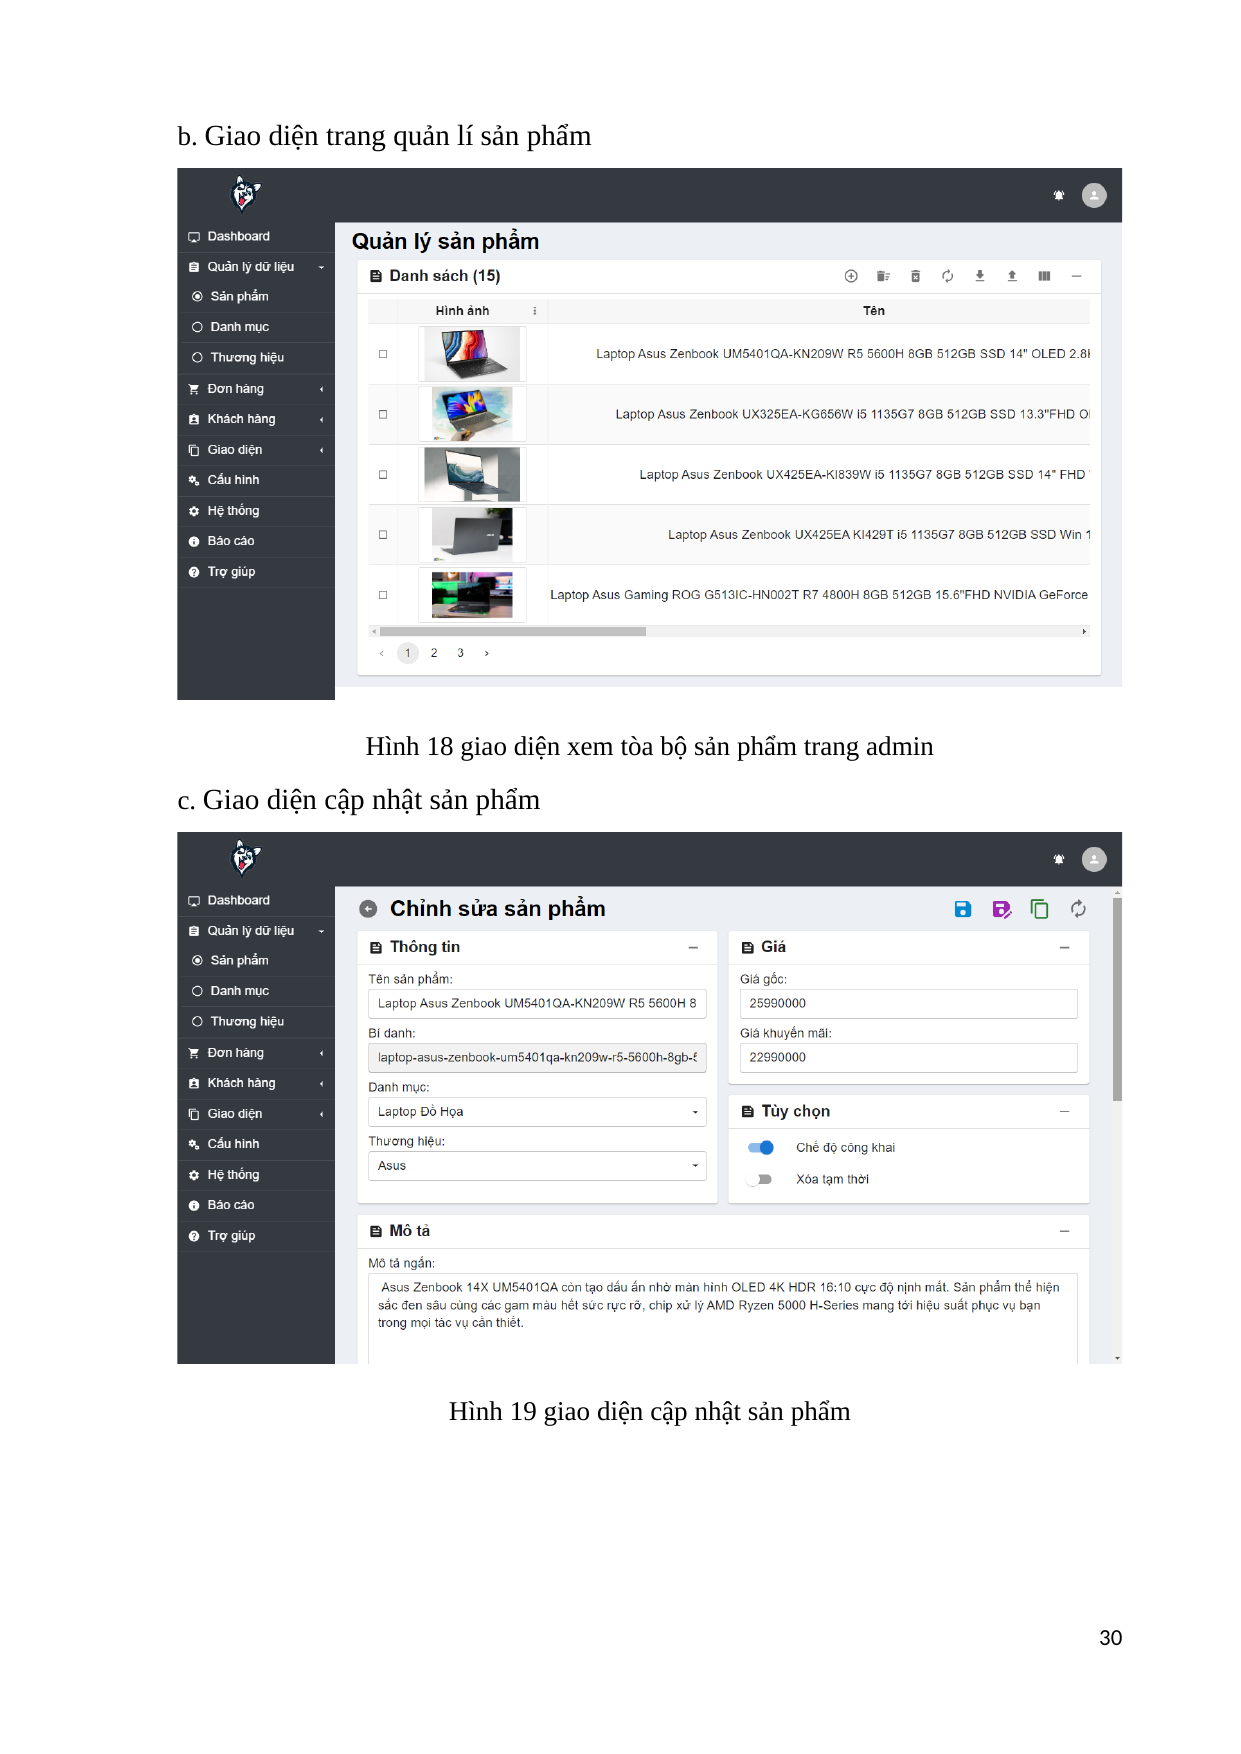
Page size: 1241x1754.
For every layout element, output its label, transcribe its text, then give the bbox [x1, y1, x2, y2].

text Hình 18 giao diện xem tòa bộ sản phẩm trang admin [177, 730, 1122, 762]
picture [177, 832, 1123, 1364]
text Hình 19 giao diện cập nhật sản phẩm [177, 1395, 1122, 1426]
list Giao diện trang quản lí sản phẩm [177, 118, 1122, 152]
picture [177, 168, 1123, 700]
list Giao diện cập nhật sản phẩm [177, 782, 1122, 816]
